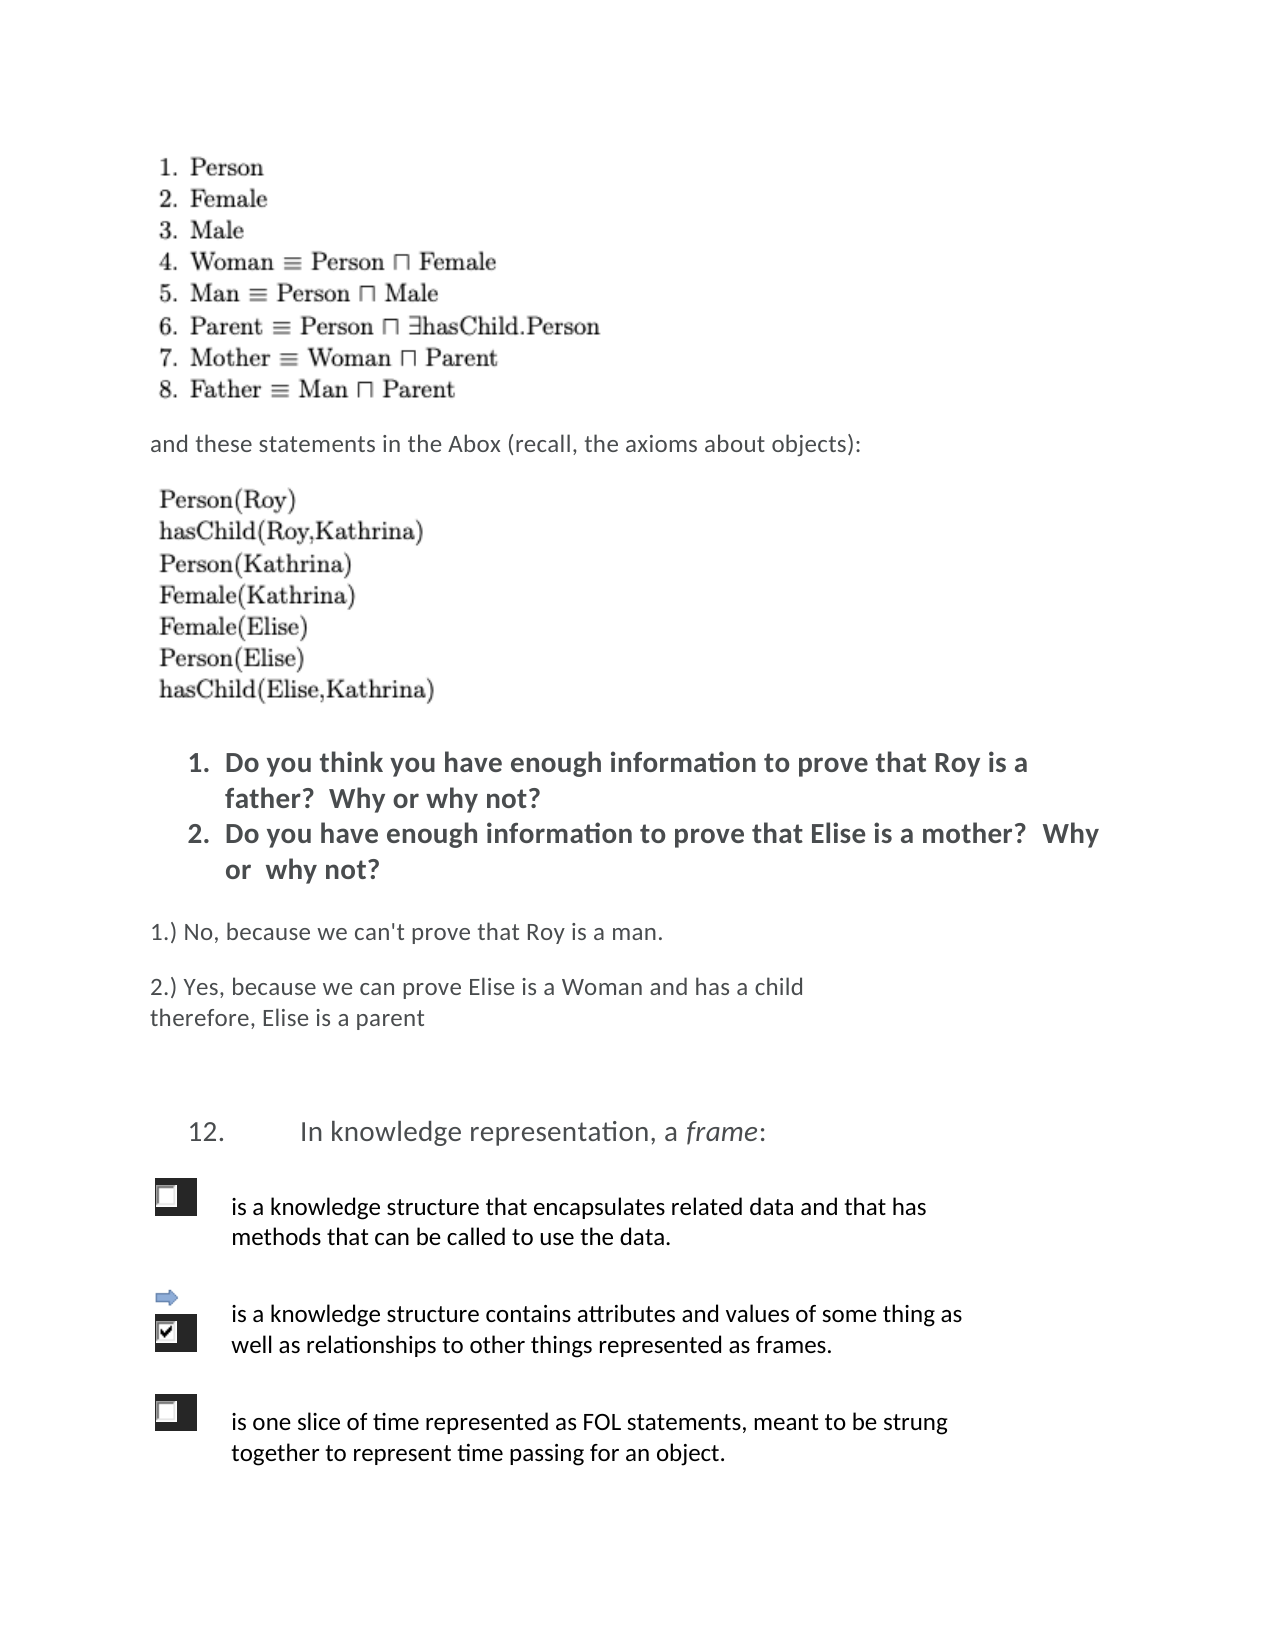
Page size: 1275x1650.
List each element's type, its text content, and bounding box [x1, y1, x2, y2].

list Do you think you have enough information to prove that Roy is a father? Why or why not? [187, 744, 1125, 815]
table_cell [150, 1389, 226, 1497]
table_cell is one slice of time represented as FOL statements, meant to be strung together to represent time passing for an object. [226, 1389, 1009, 1497]
table_cell [150, 1281, 226, 1389]
list Do you have enough information to prove that Elise is a mother? Why or why not? [187, 815, 1125, 887]
picture [154, 1286, 180, 1311]
table_header [150, 1174, 226, 1281]
table_cell is a knowledge structure contains attributes and values of some thing as well as relationships to other things represented as frames. [226, 1281, 1009, 1389]
text 1.) No, because we can't prove that Roy is a man. [150, 916, 1125, 946]
text 2.) Yes, because we can prove Elise is a Woman and has a child therefore, Elise is a parent [150, 971, 1125, 1032]
list In knowledge representation, a frame: [187, 1113, 1125, 1148]
text and these statements in the Abox (recall, the axioms about objects): [150, 428, 1125, 459]
table_header is a knowledge structure that encapsulates related data and that has methods that can be called to use the data. [226, 1174, 1009, 1281]
picture [150, 483, 451, 715]
picture [150, 150, 635, 404]
